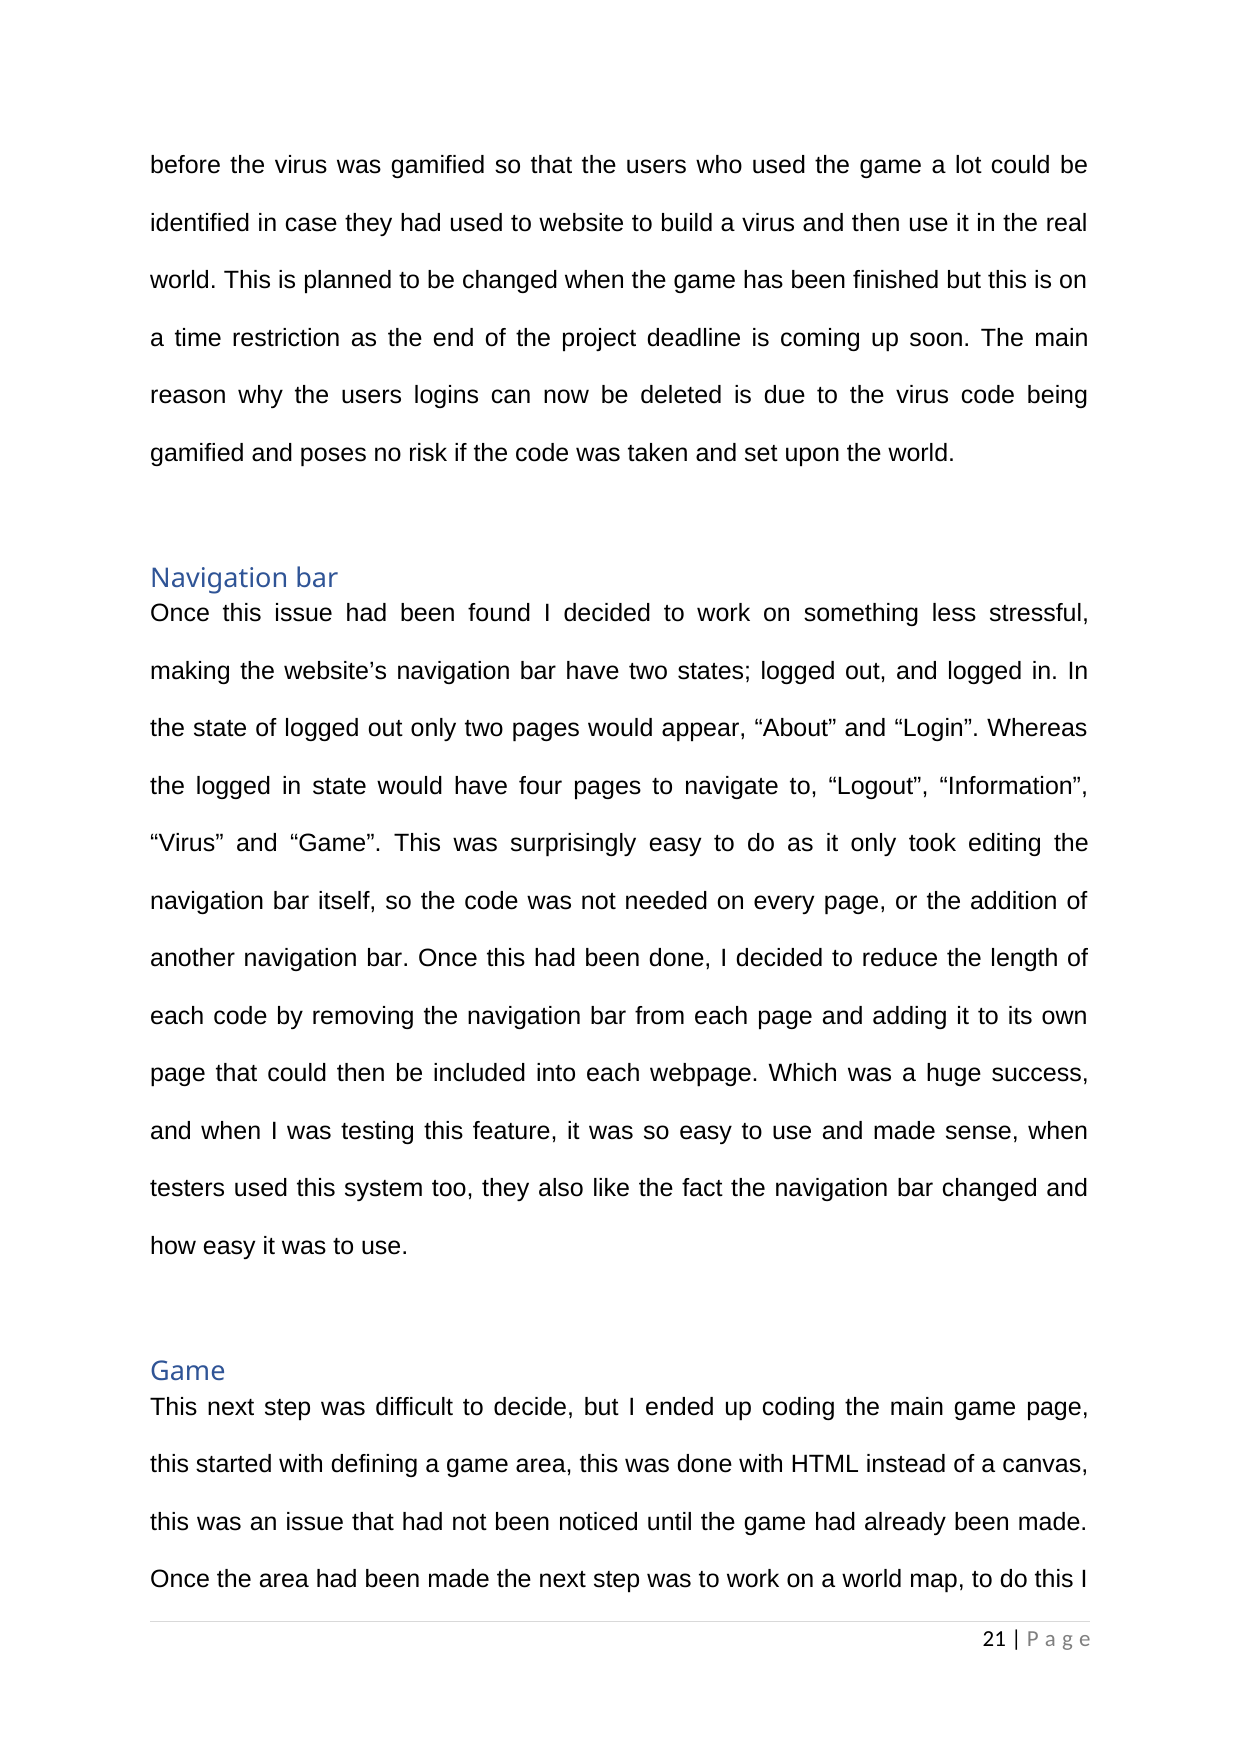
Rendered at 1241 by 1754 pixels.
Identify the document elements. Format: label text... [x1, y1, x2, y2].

subtitle Navigation bar [150, 558, 1090, 595]
text Once this issue had been found I decided to work on something less stressful, making the website’s navigation bar have two states; logged out, and logged in. In the state of logged out only two pages would appear, “About” and “Login”. Whereas the logged in state would have four pages to navigate to, “Logout”, “Information”, “Virus” and “Game”. This was surprisingly easy to do as it only took editing the navigation bar itself, so the code was not needed on every page, or the addition of another navigation bar. Once this had been done, I decided to reduce the length of each code by removing the navigation bar from each page and adding it to its own page that could then be included into each webpage. Which was a huge success, and when I was testing this feature, it was so easy to use and made sense, when testers used this system too, they also like the fact the navigation bar changed and how easy it was to use. [150, 598, 1090, 1259]
subtitle Game [150, 1352, 1090, 1389]
